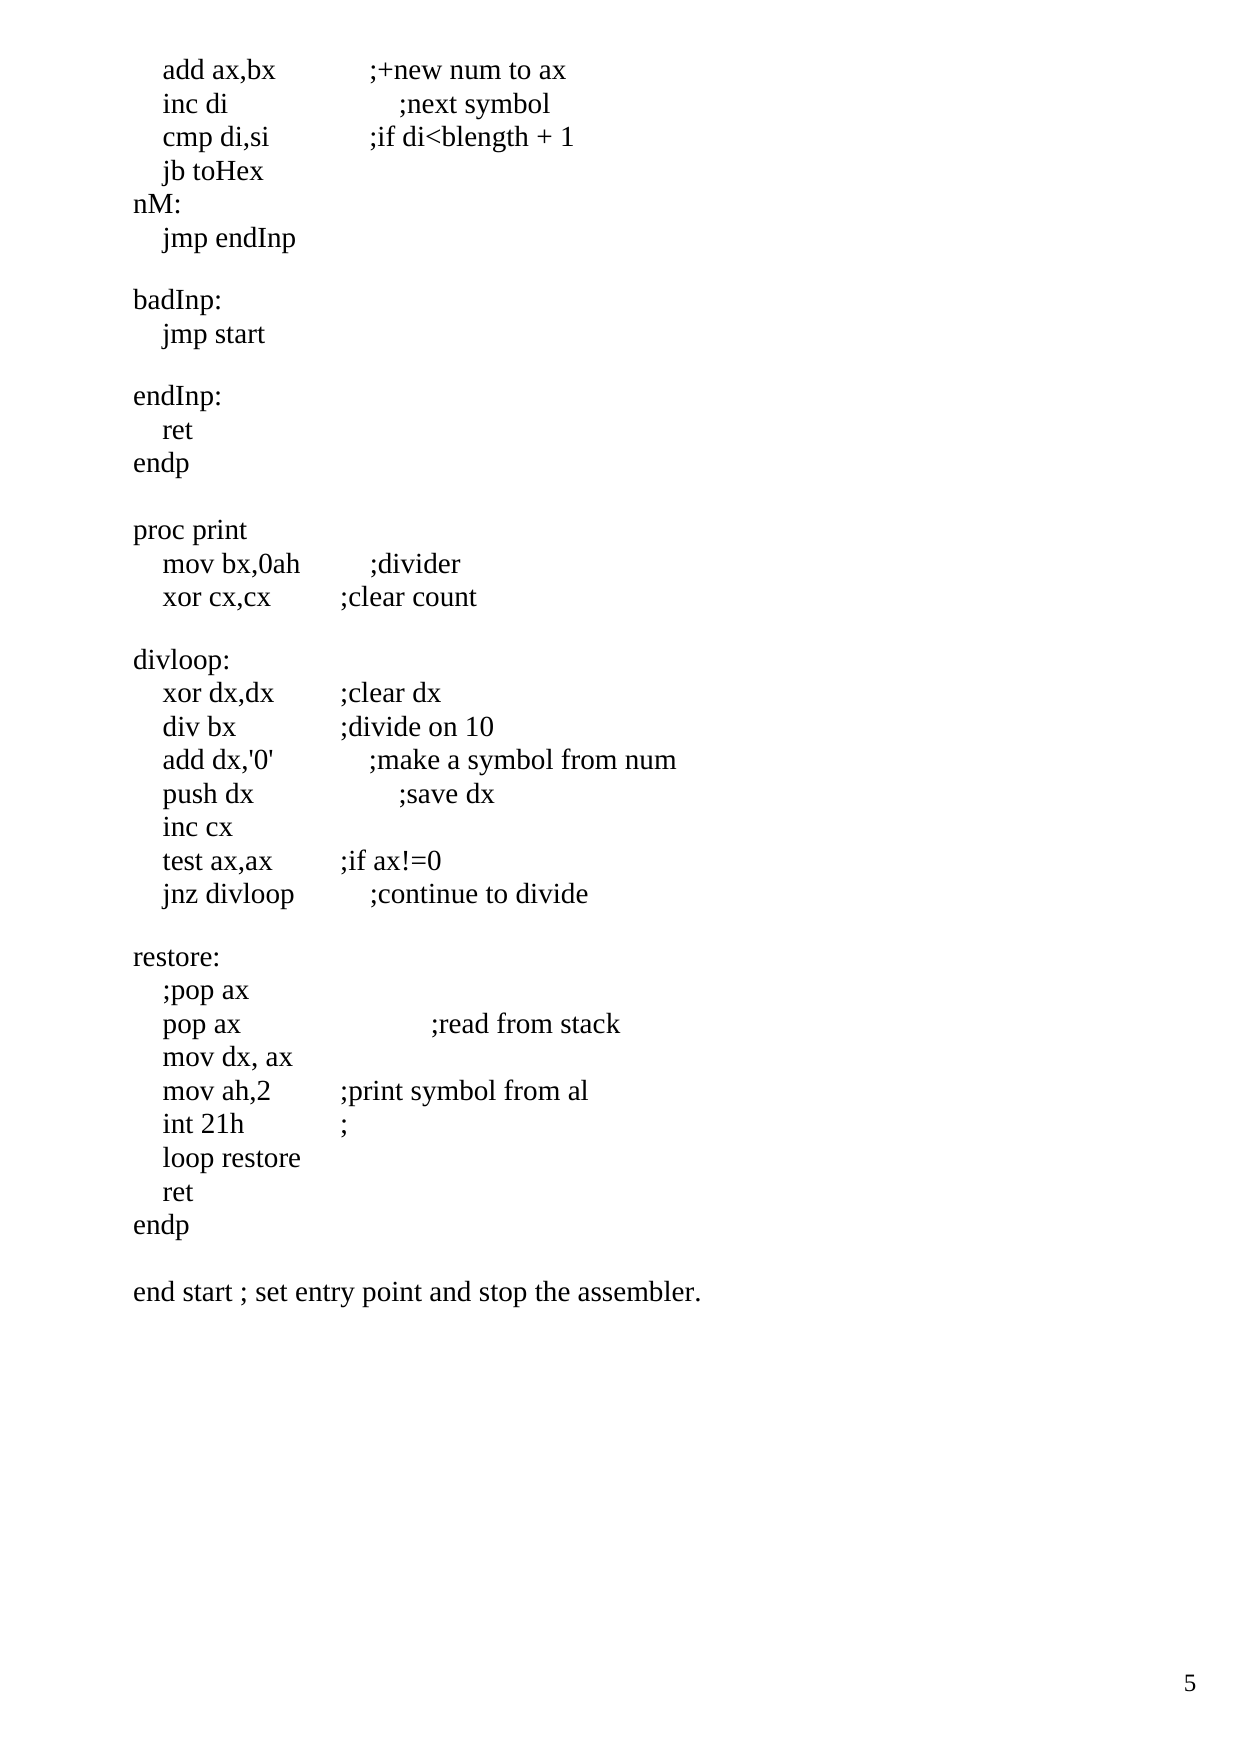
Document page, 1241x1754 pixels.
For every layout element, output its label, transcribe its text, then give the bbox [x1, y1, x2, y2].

text endp [133, 1207, 1196, 1241]
text mov ah,2 ;print symbol from al [133, 1073, 1196, 1107]
text ret [133, 1174, 1196, 1207]
text push dx ;save dx [133, 776, 1196, 809]
text inc cx [133, 809, 1196, 843]
text jmp endInp [133, 220, 1196, 254]
text jmp start [133, 316, 1196, 349]
text jb toHex [133, 153, 1196, 187]
text pop ax ;read from stack [133, 1006, 1196, 1039]
text jnz divloop ;continue to divide [133, 877, 1196, 910]
text int 21h ; [133, 1107, 1196, 1140]
text inc di ;next symbol [133, 86, 1196, 119]
text loop restore [133, 1140, 1196, 1174]
text cmp di,si ;if di<blength + 1 [133, 119, 1196, 153]
text endInp: [133, 378, 1196, 412]
text nM: [133, 187, 1196, 220]
text ret [133, 412, 1196, 445]
text add dx,'0' ;make a symbol from num [133, 742, 1196, 776]
text divloop: [133, 642, 1196, 675]
text restore: [133, 939, 1196, 972]
text end start ; set entry point and stop the assembler. [133, 1274, 1196, 1308]
text proc print [133, 512, 1196, 546]
text mov bx,0ah ;divider [133, 546, 1196, 579]
text xor cx,cx ;clear count [133, 579, 1196, 613]
text badInp: [133, 282, 1196, 316]
text xor dx,dx ;clear dx [133, 675, 1196, 709]
text mov dx, ax [133, 1039, 1196, 1073]
text test ax,ax ;if ax!=0 [133, 843, 1196, 877]
text div bx ;divide on 10 [133, 709, 1196, 742]
text ;pop ax [133, 972, 1196, 1006]
text add ax,bx ;+new num to ax [133, 52, 1196, 86]
text endp [133, 445, 1196, 479]
